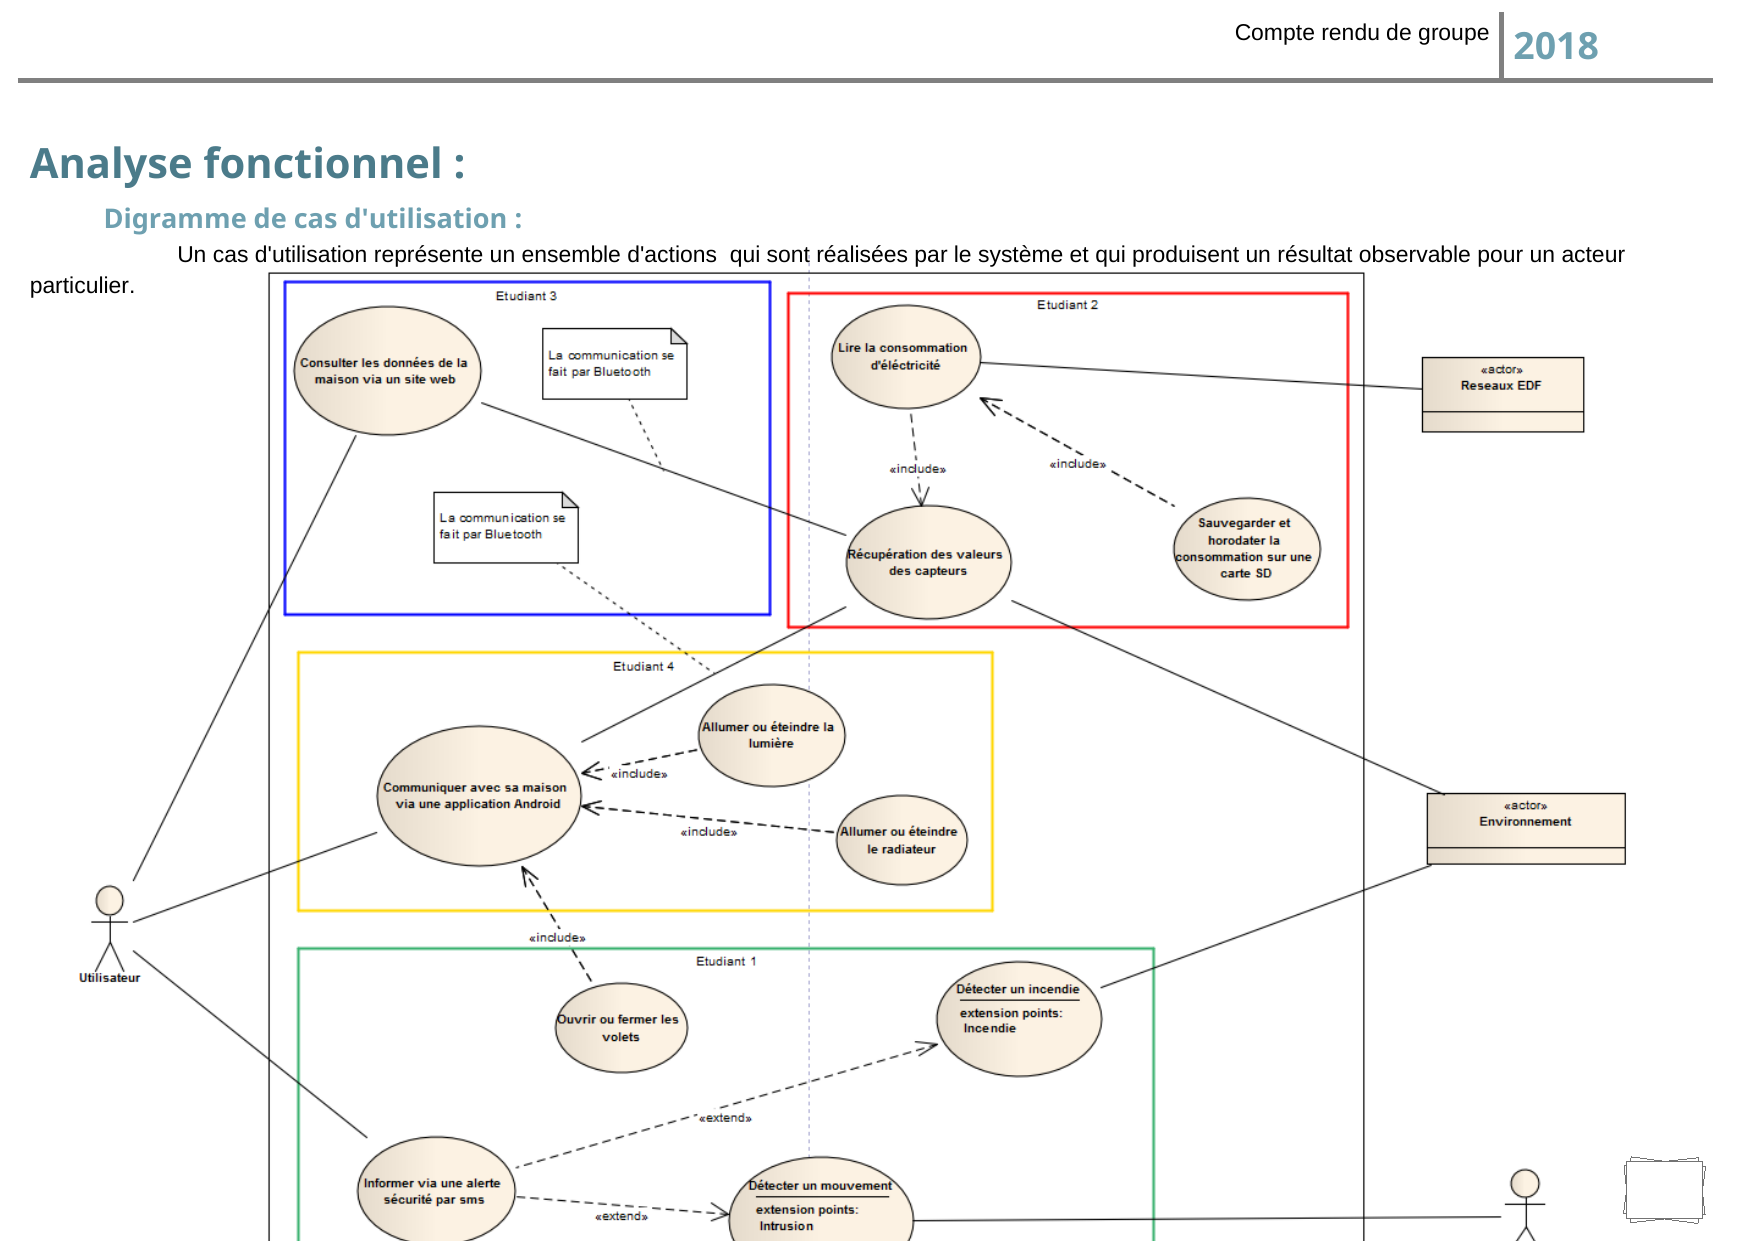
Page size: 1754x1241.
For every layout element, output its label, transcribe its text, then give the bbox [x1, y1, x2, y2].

text Un cas d'utilisation représente un ensemble d'actions qui sont réalisées par le système et qui produisent un résultat observable pour un acteur particulier. [29, 241, 1724, 298]
subtitle Digramme de cas d'utilisation : [29, 199, 1724, 236]
picture [67, 298, 1648, 1241]
subtitle Analyse fonctionnel : [29, 134, 1724, 191]
